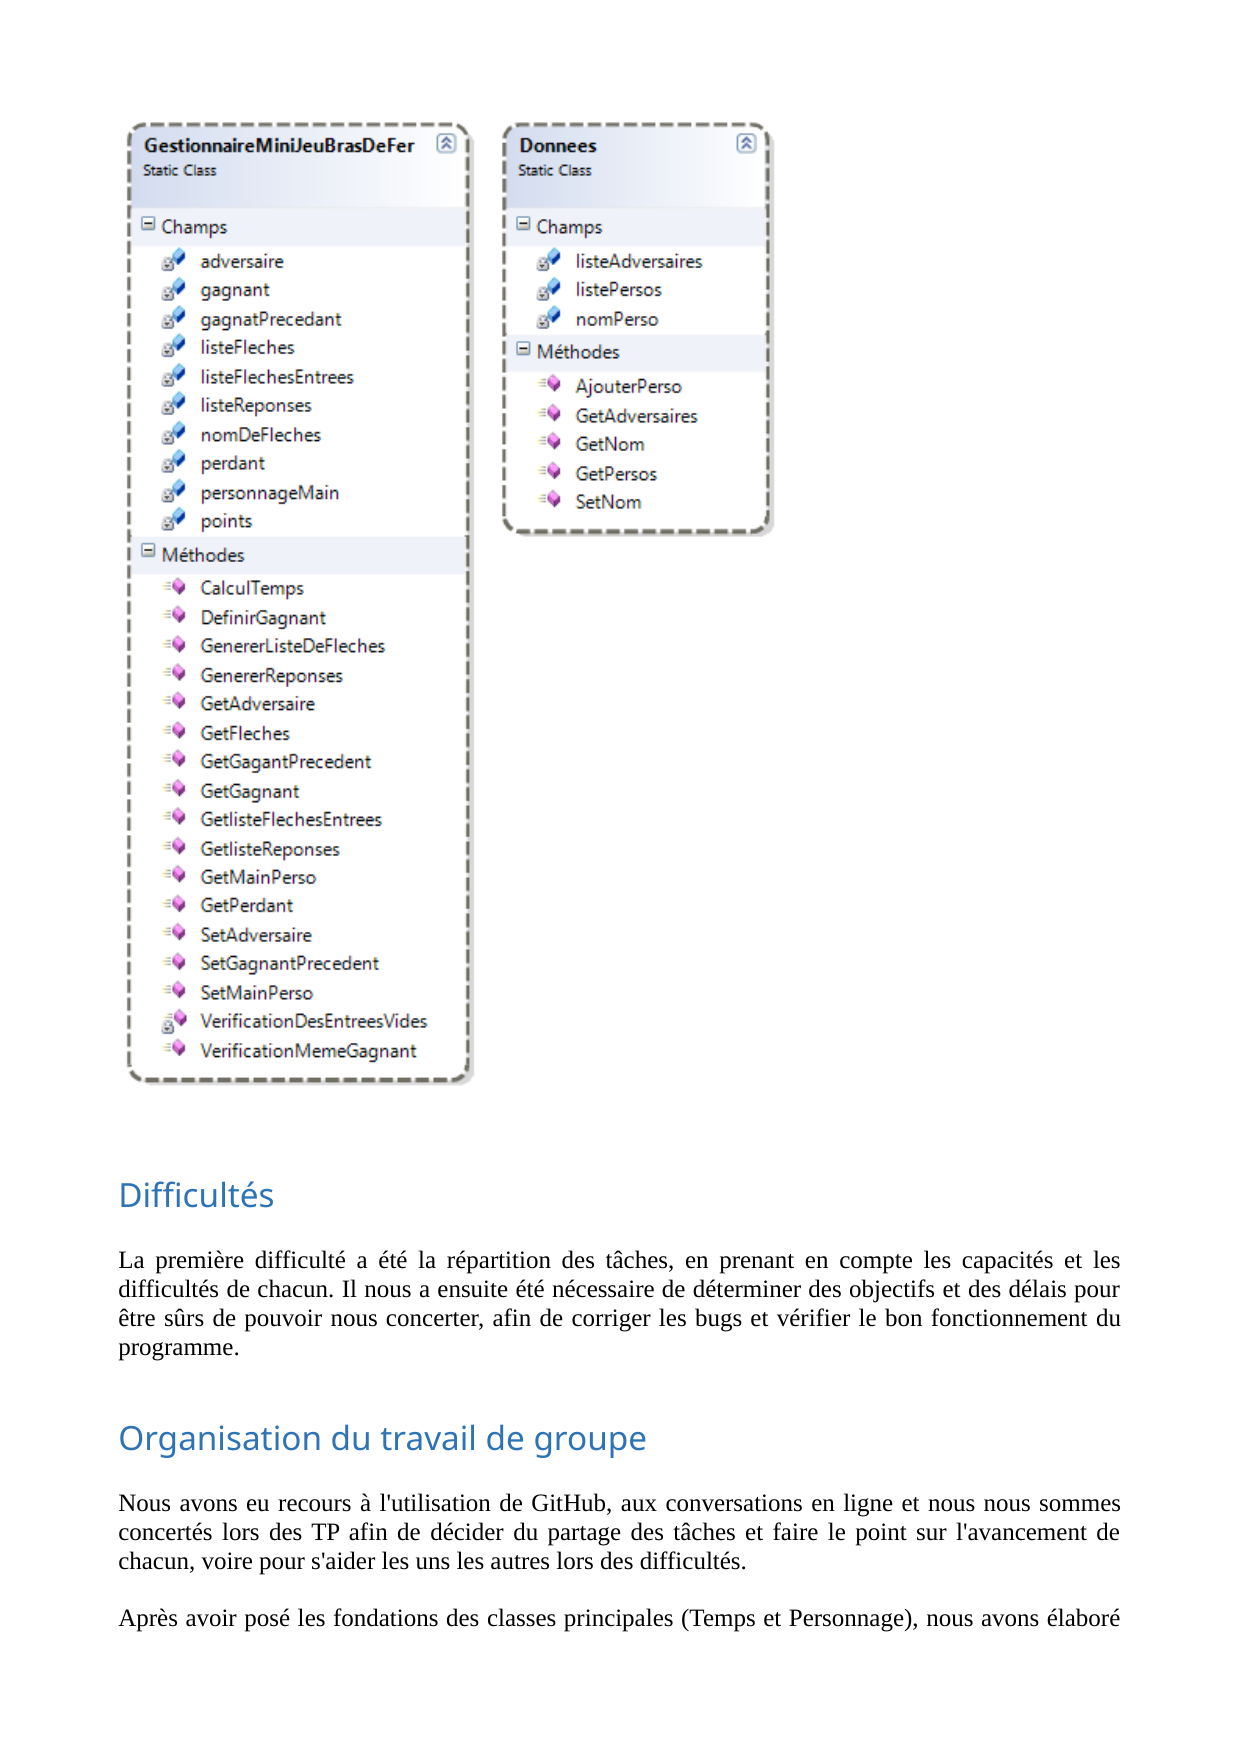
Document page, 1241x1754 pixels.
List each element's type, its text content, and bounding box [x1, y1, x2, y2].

text Nous avons eu recours à l'utilisation de GitHub, aux conversations en ligne et nous nous sommes concertés lors des TP afin de décider du partage des tâches et faire le point sur l'avancement de chacun, voire pour s'aider les uns les autres lors des difficultés. [118, 1488, 1122, 1575]
subtitle Difficultés [118, 1171, 1122, 1217]
subtitle Organisation du travail de groupe [118, 1414, 1122, 1460]
picture [118, 118, 776, 1092]
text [118, 1603, 1122, 1632]
text La première difficulté a été la répartition des tâches, en prenant en compte les capacités et les difficultés de chacun. Il nous a ensuite été nécessaire de déterminer des objectifs et des délais pour être sûrs de pouvoir nous concerter, afin de corriger les bugs et vérifier le bon fonctionnement du programme. [118, 1246, 1122, 1361]
